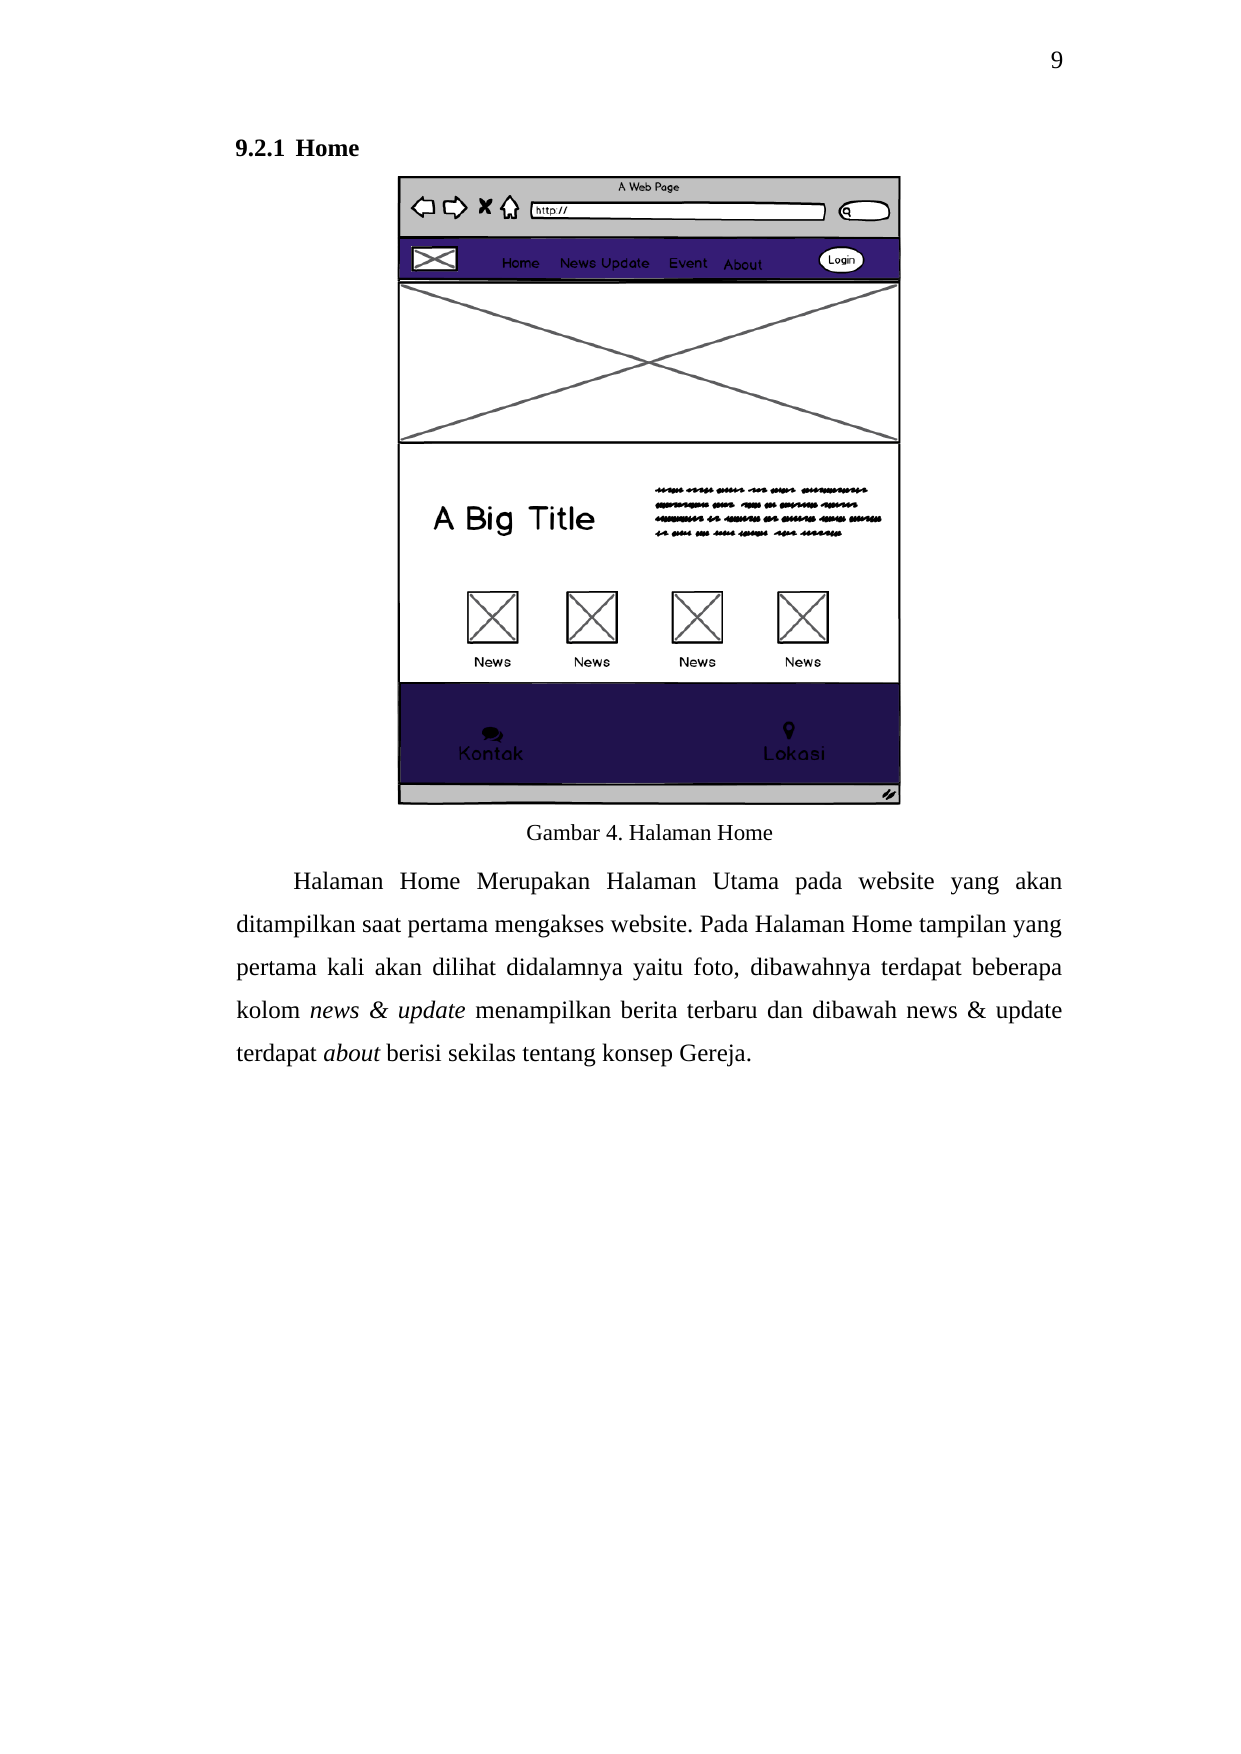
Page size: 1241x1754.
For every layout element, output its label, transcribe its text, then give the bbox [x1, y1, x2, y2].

text Gambar 4. Halaman Home [236, 818, 1063, 845]
picture [397, 176, 901, 805]
subtitle Home [235, 133, 1063, 162]
text Halaman Home Merupakan Halaman Utama pada website yang akan ditampilkan saat pertama mengakses website. Pada Halaman Home tampilan yang pertama kali akan dilihat didalamnya yaitu foto, dibawahnya terdapat beberapa kolom news & update menampilkan berita terbaru dan dibawah news & update terdapat about berisi sekilas tentang konsep Gereja. [236, 866, 1063, 1067]
